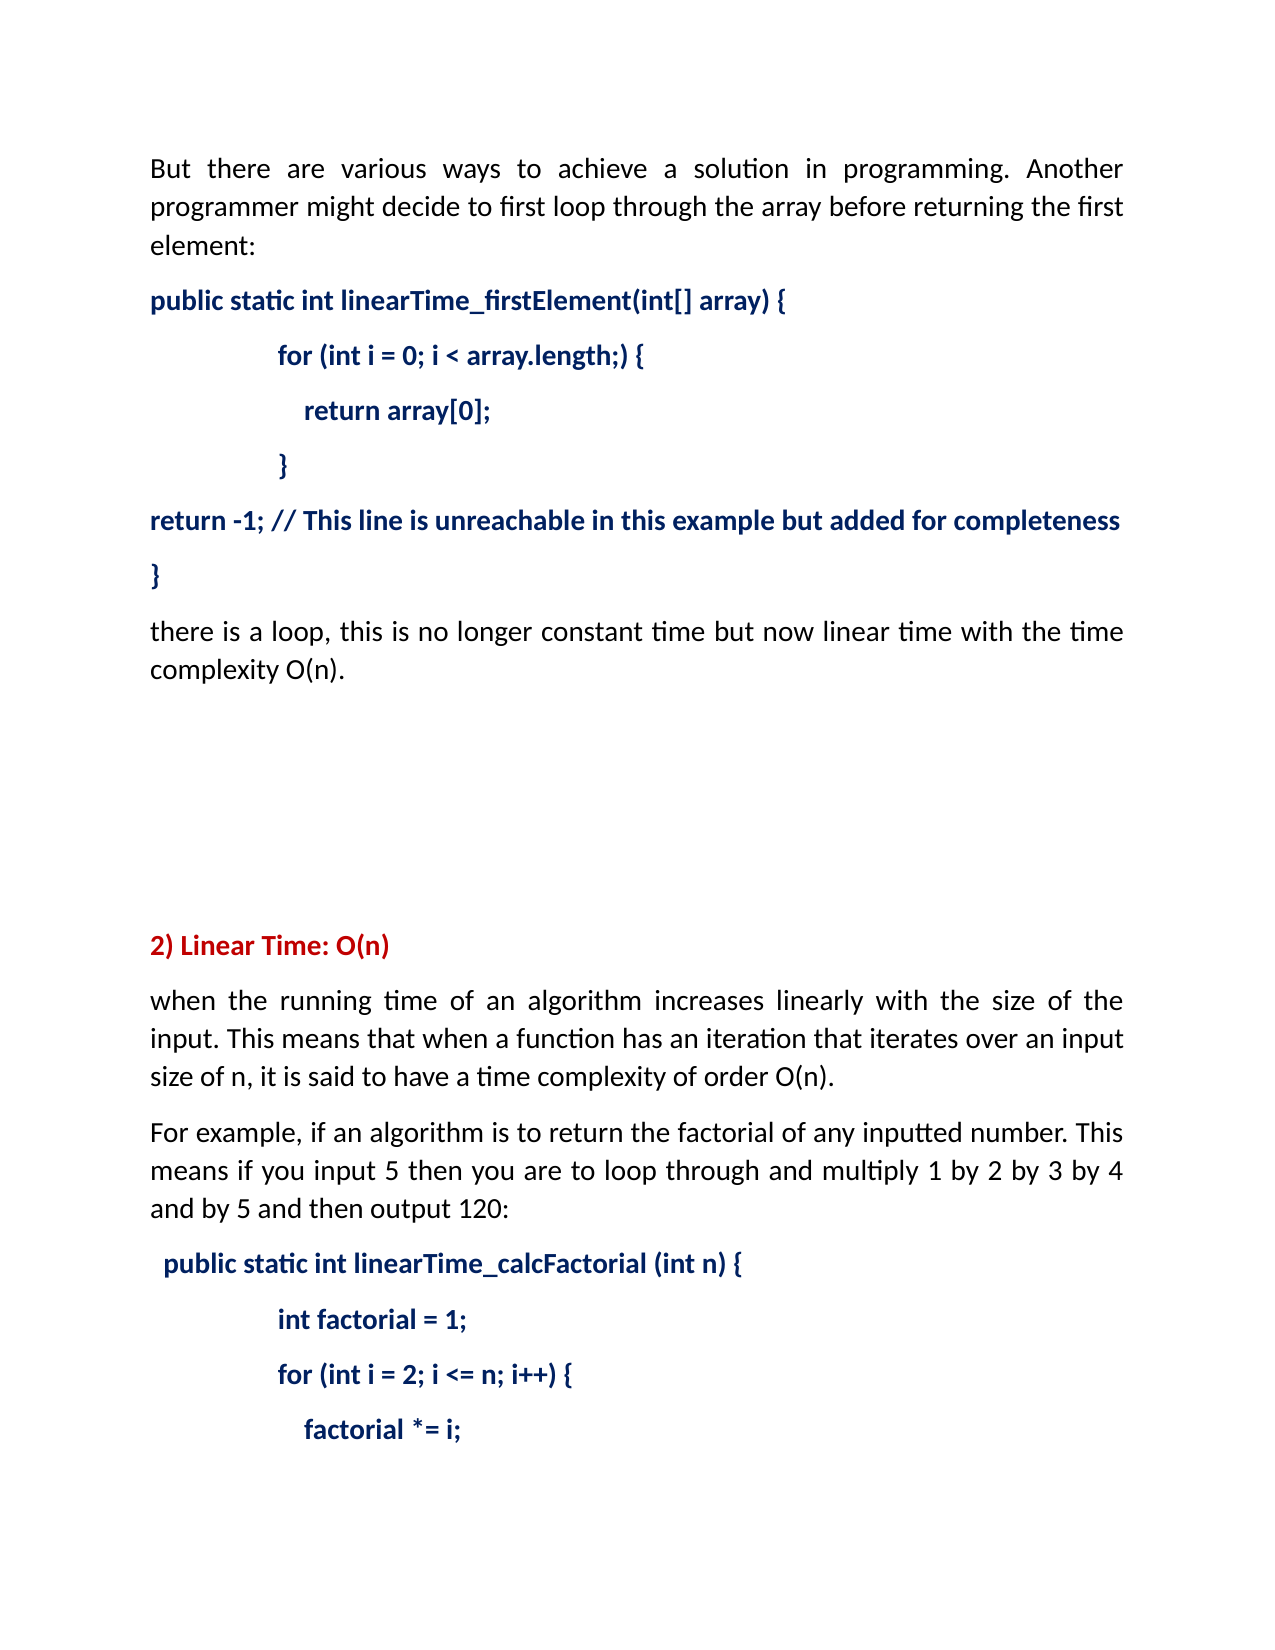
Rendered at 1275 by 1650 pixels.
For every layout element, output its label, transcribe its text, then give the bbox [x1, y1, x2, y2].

text For example, if an algorithm is to return the factorial of any inputted number. This means if you input 5 then you are to loop through and multiply 1 by 2 by 3 by 4 and by 5 and then output 120: [150, 1114, 1125, 1226]
text factorial *= i; [150, 1411, 1125, 1447]
text 2) Linear Time: O(n) [150, 927, 1125, 962]
text } [150, 557, 1125, 593]
text when the running time of an algorithm increases linearly with the size of the input. This means that when a function has an iteration that iterates over an input size of n, it is said to have a time complexity of order O(n). [150, 982, 1125, 1094]
text } [150, 447, 1125, 483]
text for (int i = 2; i <= n; i++) { [150, 1356, 1125, 1391]
text But there are various ways to achieve a solution in programming. Another programmer might decide to first loop through the array before returning the first element: [150, 150, 1125, 262]
text int factorial = 1; [150, 1301, 1125, 1336]
text return array[0]; [150, 392, 1125, 428]
text there is a loop, this is no longer constant time but now linear time with the time complexity O(n). [150, 613, 1125, 687]
text public static int linearTime_firstElement(int[] array) { [150, 282, 1125, 318]
text for (int i = 0; i < array.length;) { [150, 337, 1125, 373]
text return -1; // This line is unreachable in this example but added for completeness [150, 502, 1125, 538]
text public static int linearTime_calcFactorial (int n) { [150, 1246, 1125, 1281]
